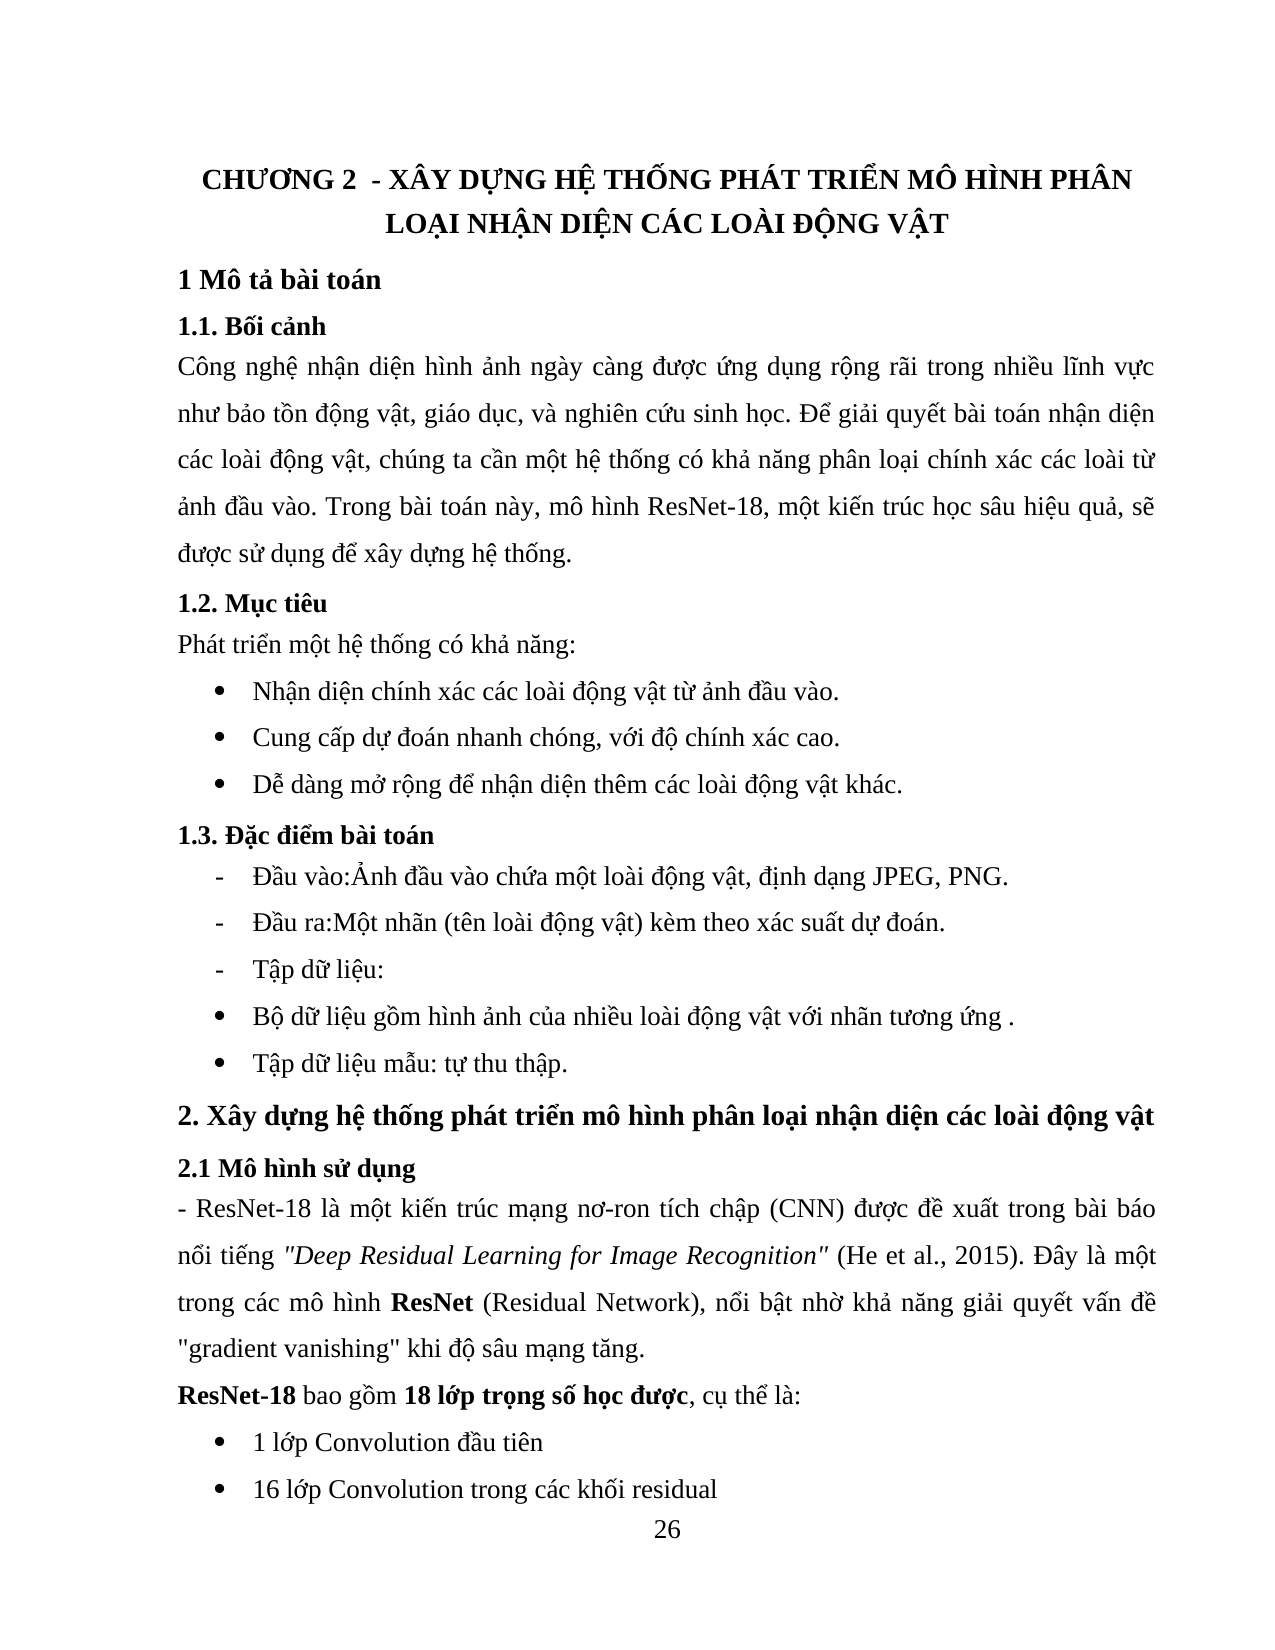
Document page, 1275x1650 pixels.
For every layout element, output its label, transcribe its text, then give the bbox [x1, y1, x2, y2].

text ResNet-18 bao gồm 18 lớp trọng số học được, cụ thể là: [177, 1379, 1157, 1410]
list Tập dữ liệu: [215, 953, 1157, 984]
text Phát triển một hệ thống có khả năng: [177, 628, 1157, 659]
subtitle 1 Mô tả bài toán [177, 262, 1157, 295]
subtitle 2. Xây dựng hệ thống phát triển mô hình phân loại nhận diện các loài động vật [177, 1098, 1157, 1131]
list Cung cấp dự đoán nhanh chóng, với độ chính xác cao. [215, 721, 1157, 753]
text Công nghệ nhận diện hình ảnh ngày càng được ứng dụng rộng rãi trong nhiều lĩnh vực như bảo tồn động vật, giáo dục, và nghiên cứu sinh học. Để giải quyết bài toán nhận diện các loài động vật, chúng ta cần một hệ thống có khả năng phân loại chính xác các loài từ ảnh đầu vào. Trong bài toán này, mô hình ResNet-18, một kiến trúc học sâu hiệu quả, sẽ được sử dụng để xây dựng hệ thống. [177, 350, 1157, 568]
text - ResNet-18 là một kiến trúc mạng nơ-ron tích chập (CNN) được đề xuất trong bài báo nổi tiếng "Deep Residual Learning for Image Recognition" (He et al., 2015). Đây là một trong các mô hình ResNet (Residual Network), nổi bật nhờ khả năng giải quyết vấn đề "gradient vanishing" khi độ sâu mạng tăng. [177, 1193, 1157, 1364]
list Nhận diện chính xác các loài động vật từ ảnh đầu vào. [215, 674, 1157, 706]
subtitle 1.2. Mục tiêu [177, 587, 1157, 619]
list Dễ dàng mở rộng để nhận diện thêm các loài động vật khác. [215, 768, 1157, 799]
subtitle 2.1 Mô hình sử dụng [177, 1152, 1157, 1183]
list Đầu ra:Một nhãn (tên loài động vật) kèm theo xác suất dự đoán. [215, 906, 1157, 938]
list Tập dữ liệu mẫu: tự thu thập. [215, 1047, 1157, 1078]
subtitle CHƯƠNG 2 - XÂY DỰNG HỆ THỐNG PHÁT TRIỂN MÔ HÌNH PHÂN LOẠI NHẬN DIỆN CÁC LOÀI ĐỘNG VẬT [177, 162, 1157, 239]
subtitle 1.1. Bối cảnh [177, 309, 1157, 341]
subtitle 1.3. Đặc điểm bài toán [177, 819, 1157, 851]
list 16 lớp Convolution trong các khối residual [215, 1473, 1157, 1504]
list Bộ dữ liệu gồm hình ảnh của nhiều loài động vật với nhãn tương ứng . [215, 1000, 1157, 1031]
list 1 lớp Convolution đầu tiên [215, 1426, 1157, 1457]
list Đầu vào:Ảnh đầu vào chứa một loài động vật, định dạng JPEG, PNG. [215, 860, 1157, 891]
